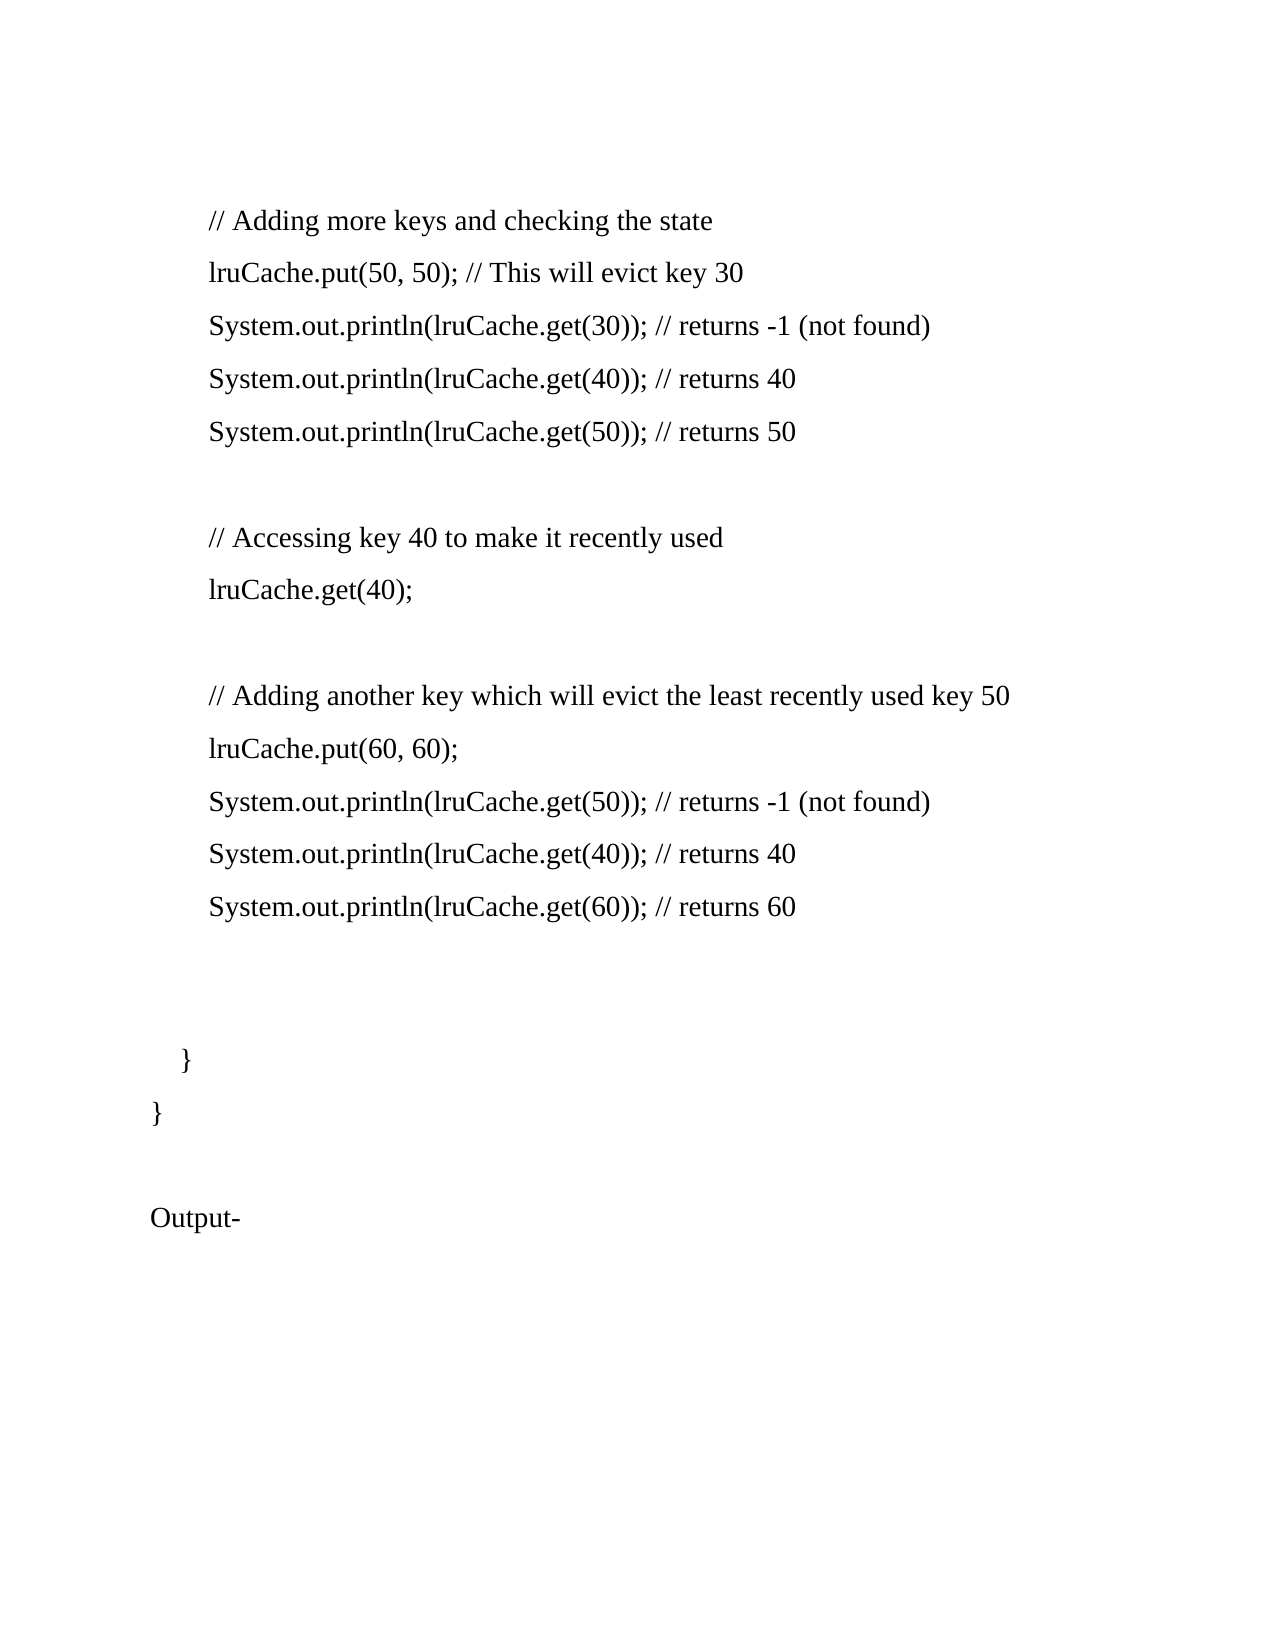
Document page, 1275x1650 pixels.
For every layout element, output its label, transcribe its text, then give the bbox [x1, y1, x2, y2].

text System.out.println(lruCache.get(50)); // returns -1 (not found) [150, 784, 1125, 817]
text lruCache.put(60, 60); [150, 731, 1125, 764]
text // Adding more keys and checking the state [150, 203, 1125, 236]
text lruCache.get(40); [150, 572, 1125, 606]
text // Adding another key which will evict the least recently used key 50 [150, 678, 1125, 712]
text System.out.println(lruCache.get(50)); // returns 50 [150, 414, 1125, 448]
text System.out.println(lruCache.get(30)); // returns -1 (not found) [150, 308, 1125, 342]
text System.out.println(lruCache.get(40)); // returns 40 [150, 837, 1125, 870]
text System.out.println(lruCache.get(60)); // returns 60 [150, 889, 1125, 923]
text lruCache.put(50, 50); // This will evict key 30 [150, 256, 1125, 289]
text Output- [150, 1200, 1125, 1234]
text } [150, 1095, 1125, 1128]
text System.out.println(lruCache.get(40)); // returns 40 [150, 361, 1125, 395]
text // Accessing key 40 to make it recently used [150, 520, 1125, 553]
text } [150, 1042, 1125, 1075]
